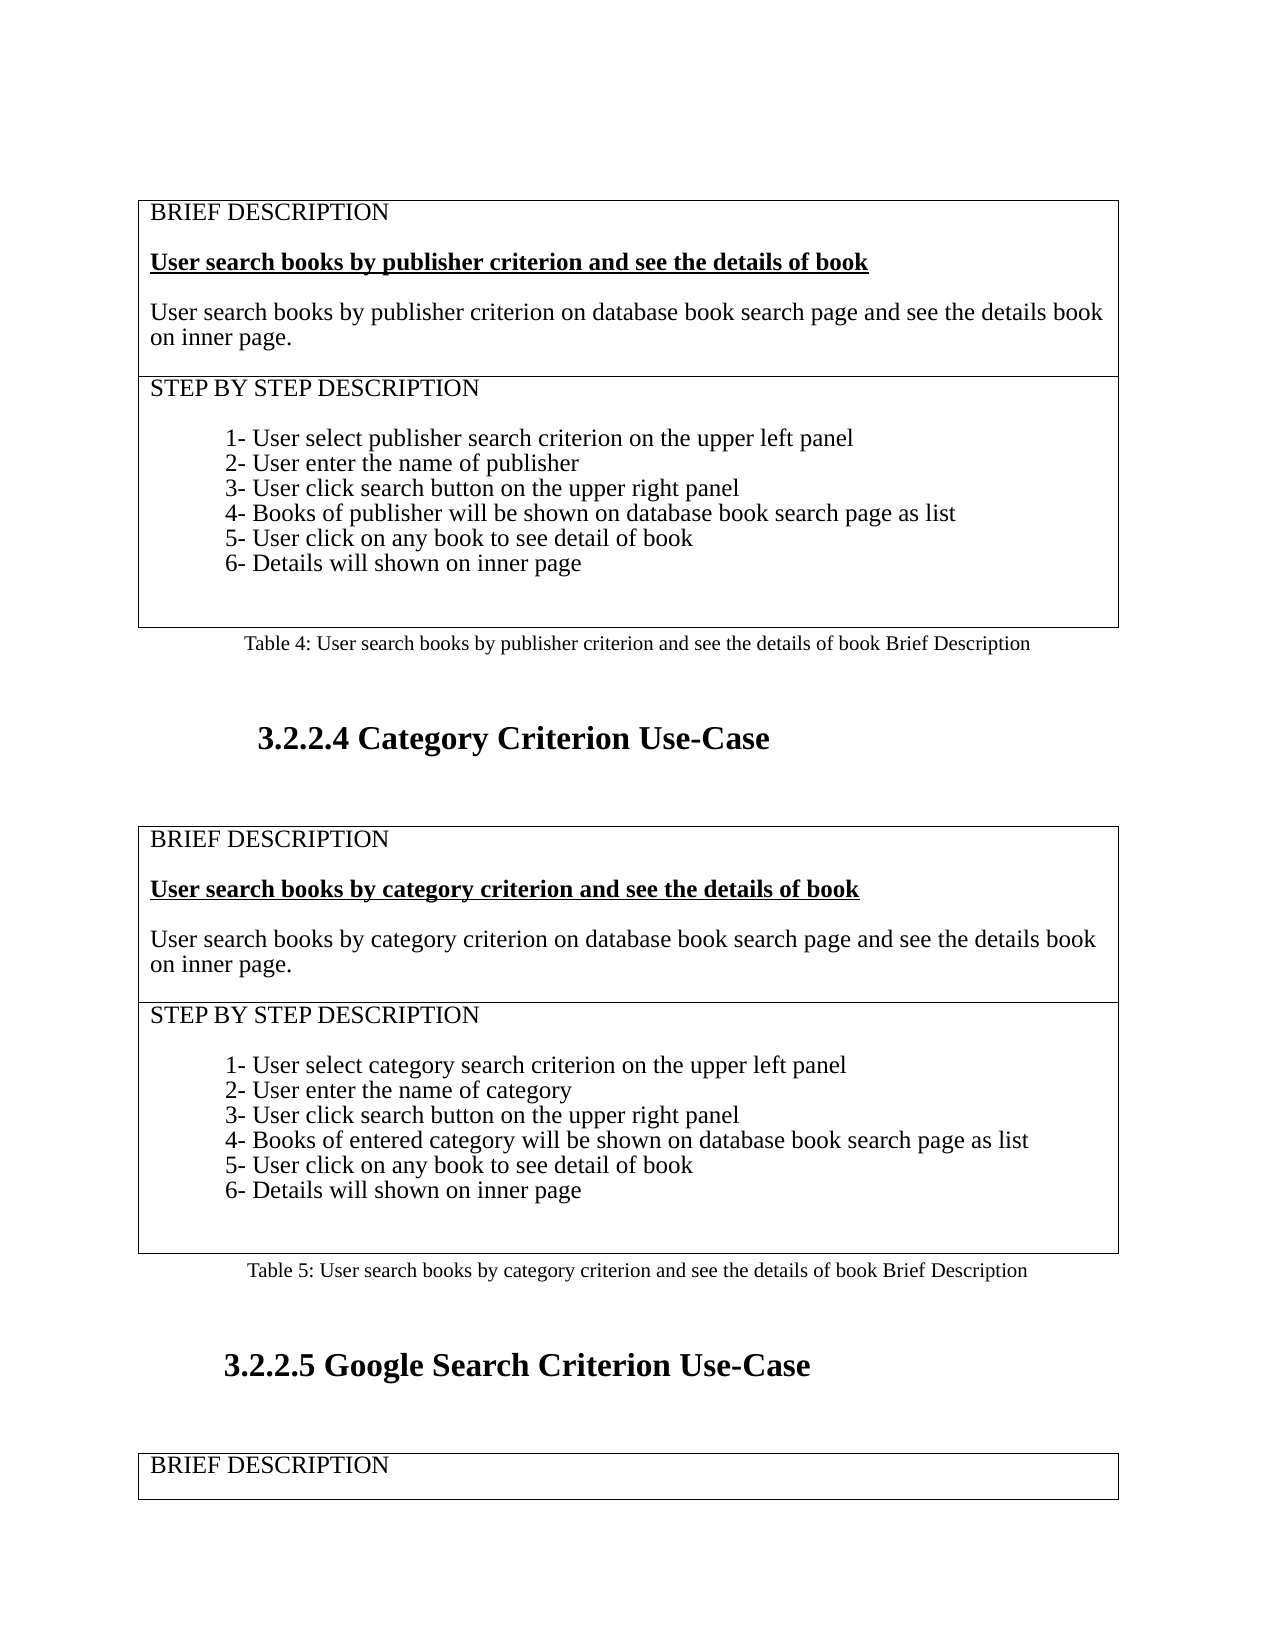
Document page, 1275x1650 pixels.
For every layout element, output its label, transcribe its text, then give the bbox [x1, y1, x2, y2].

table_cell STEP BY STEP DESCRIPTION 1- User select publisher search criterion on the upper left panel 2- User enter the name of publisher 3- User click search button on the upper right panel 4- Books of publisher will be shown on database book search page as list 5- User click on any book to see detail of book 6- Details will shown on inner page [139, 377, 1118, 627]
text 3.2.2.5 Google Search Criterion Use-Case [224, 1353, 1125, 1382]
table_cell STEP BY STEP DESCRIPTION 1- User select category search criterion on the upper left panel 2- User enter the name of category 3- User click search button on the upper right panel 4- Books of entered category will be shown on database book search page as list 5- User click on any book to see detail of book 6- Details will shown on inner page [139, 1003, 1118, 1253]
table_header BRIEF DESCRIPTION User search books by category criterion and see the details of book User search books by category criterion on database book search page and see the details book on inner page. [139, 827, 1118, 1002]
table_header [139, 1454, 1118, 1499]
text 3.2.2.4 Category Criterion Use-Case [150, 727, 1125, 756]
text Table 4: User search books by publisher criterion and see the details of book Brief Description [150, 628, 1125, 656]
text Table 5: User search books by category criterion and see the details of book Brief Description [150, 1254, 1125, 1283]
table_header BRIEF DESCRIPTION User search books by publisher criterion and see the details of book User search books by publisher criterion on database book search page and see the details book on inner page. [139, 201, 1118, 376]
